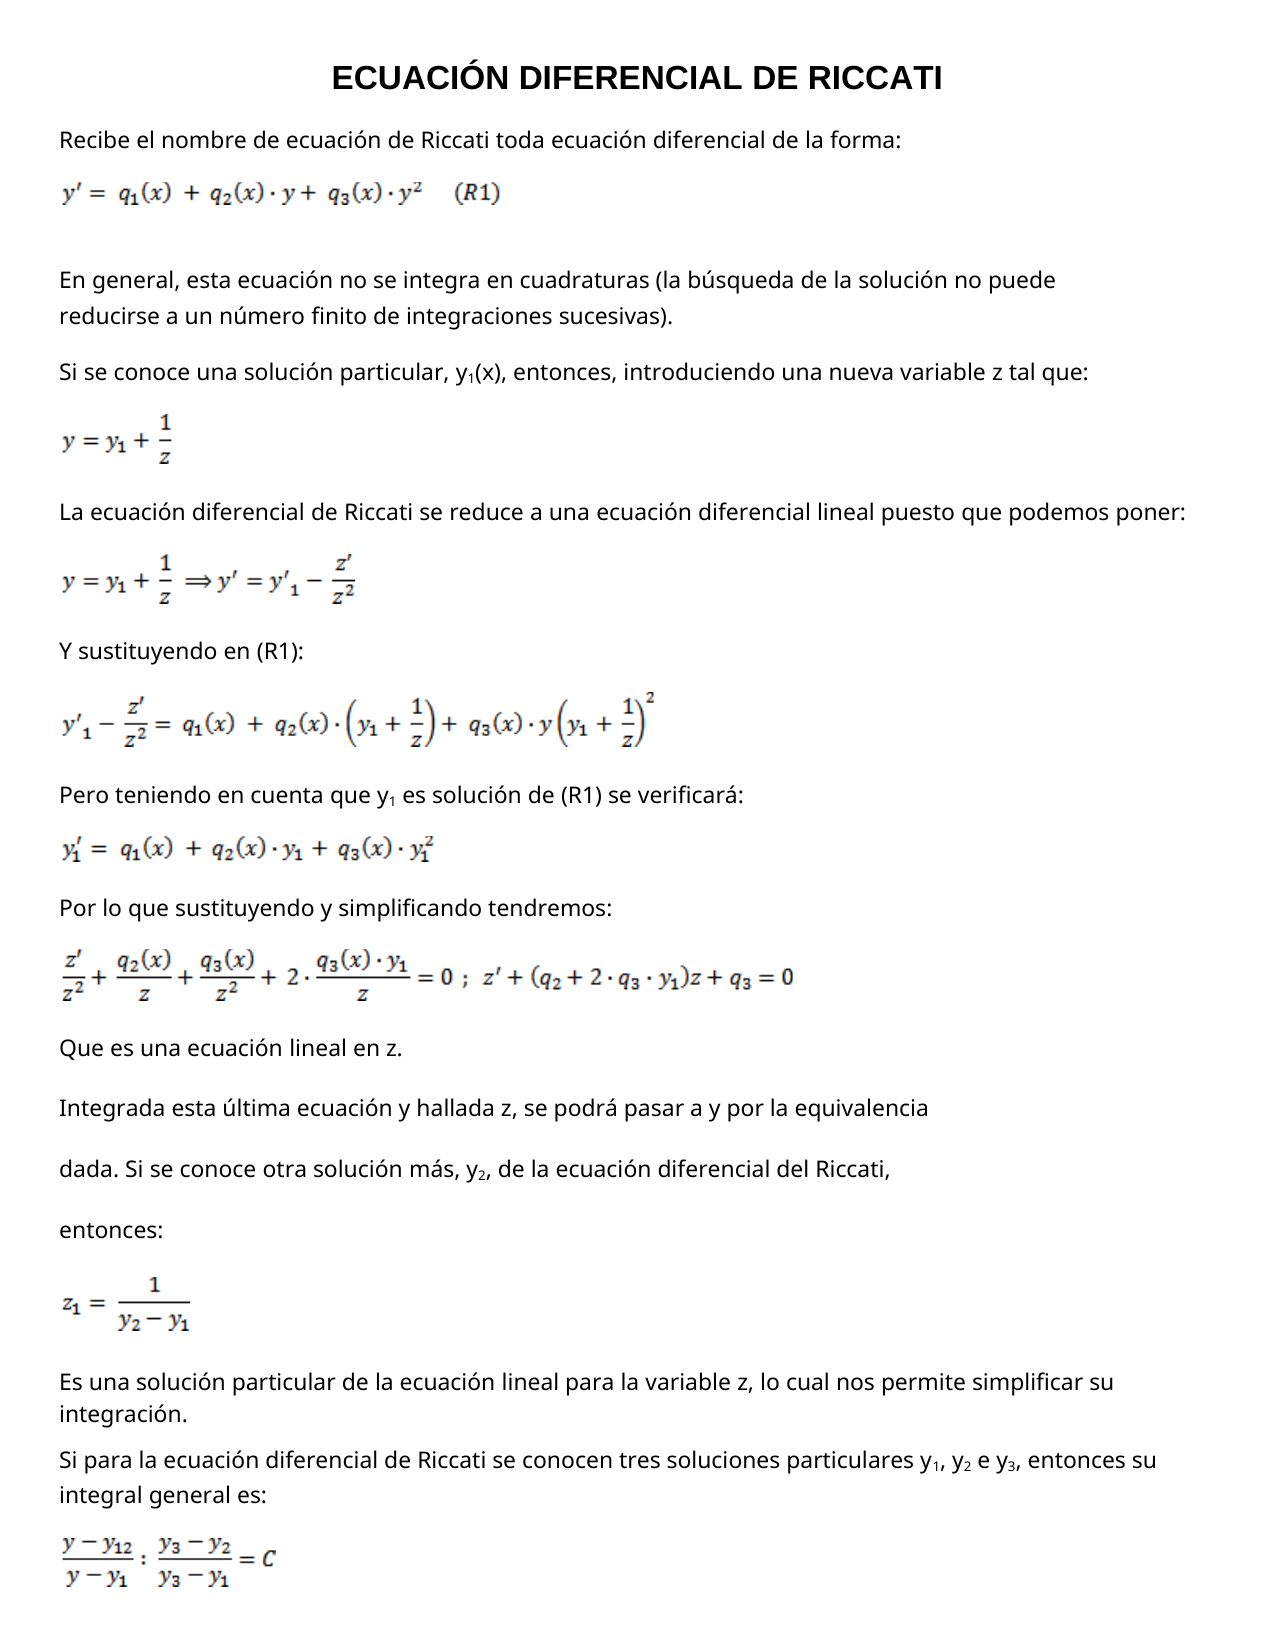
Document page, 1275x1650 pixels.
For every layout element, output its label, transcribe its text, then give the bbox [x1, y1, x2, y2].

title ECUACIÓN DIFERENCIAL DE RICCATI [330, 58, 944, 96]
text Si para la ecuación diferencial de Riccati se conocen tres soluciones particulares y1, y2 e y3, entonces su integral general es: [59, 1444, 1203, 1511]
picture [62, 414, 172, 464]
picture [62, 692, 654, 747]
picture [62, 949, 793, 1001]
text Recibe el nombre de ecuación de Riccati toda ecuación diferencial de la forma: [59, 123, 1212, 155]
picture [62, 836, 434, 862]
text La ecuación diferencial de Riccati se reduce a una ecuación diferencial lineal puesto que podemos poner: [59, 496, 1212, 527]
text Que es una ecuación lineal en z. [59, 1032, 1212, 1063]
text Es una solución particular de la ecuación lineal para la variable z, lo cual nos permite simplificar su integración. [59, 1366, 1212, 1429]
text Por lo que sustituyendo y simplificando tendremos: [59, 892, 1212, 923]
picture [62, 554, 356, 604]
picture [62, 182, 501, 205]
text Y sustituyendo en (R1): [59, 635, 1212, 667]
picture [62, 1538, 276, 1587]
picture [62, 1277, 191, 1331]
text Si se conoce una solución particular, y1(x), entonces, introduciendo una nueva variable z tal que: [59, 356, 1212, 387]
text Pero teniendo en cuenta que y1 es solución de (R1) se verificará: [59, 779, 1212, 810]
text Integrada esta última ecuación y hallada z, se podrá pasar a y por la equivalencia dada. Si se conoce otra solución más, y2, de la ecuación diferencial del Riccati, entonces: [59, 1092, 953, 1245]
text En general, esta ecuación no se integra en cuadraturas (la búsqueda de la solución no puede reducirse a un número finito de integraciones sucesivas). [59, 264, 1163, 331]
